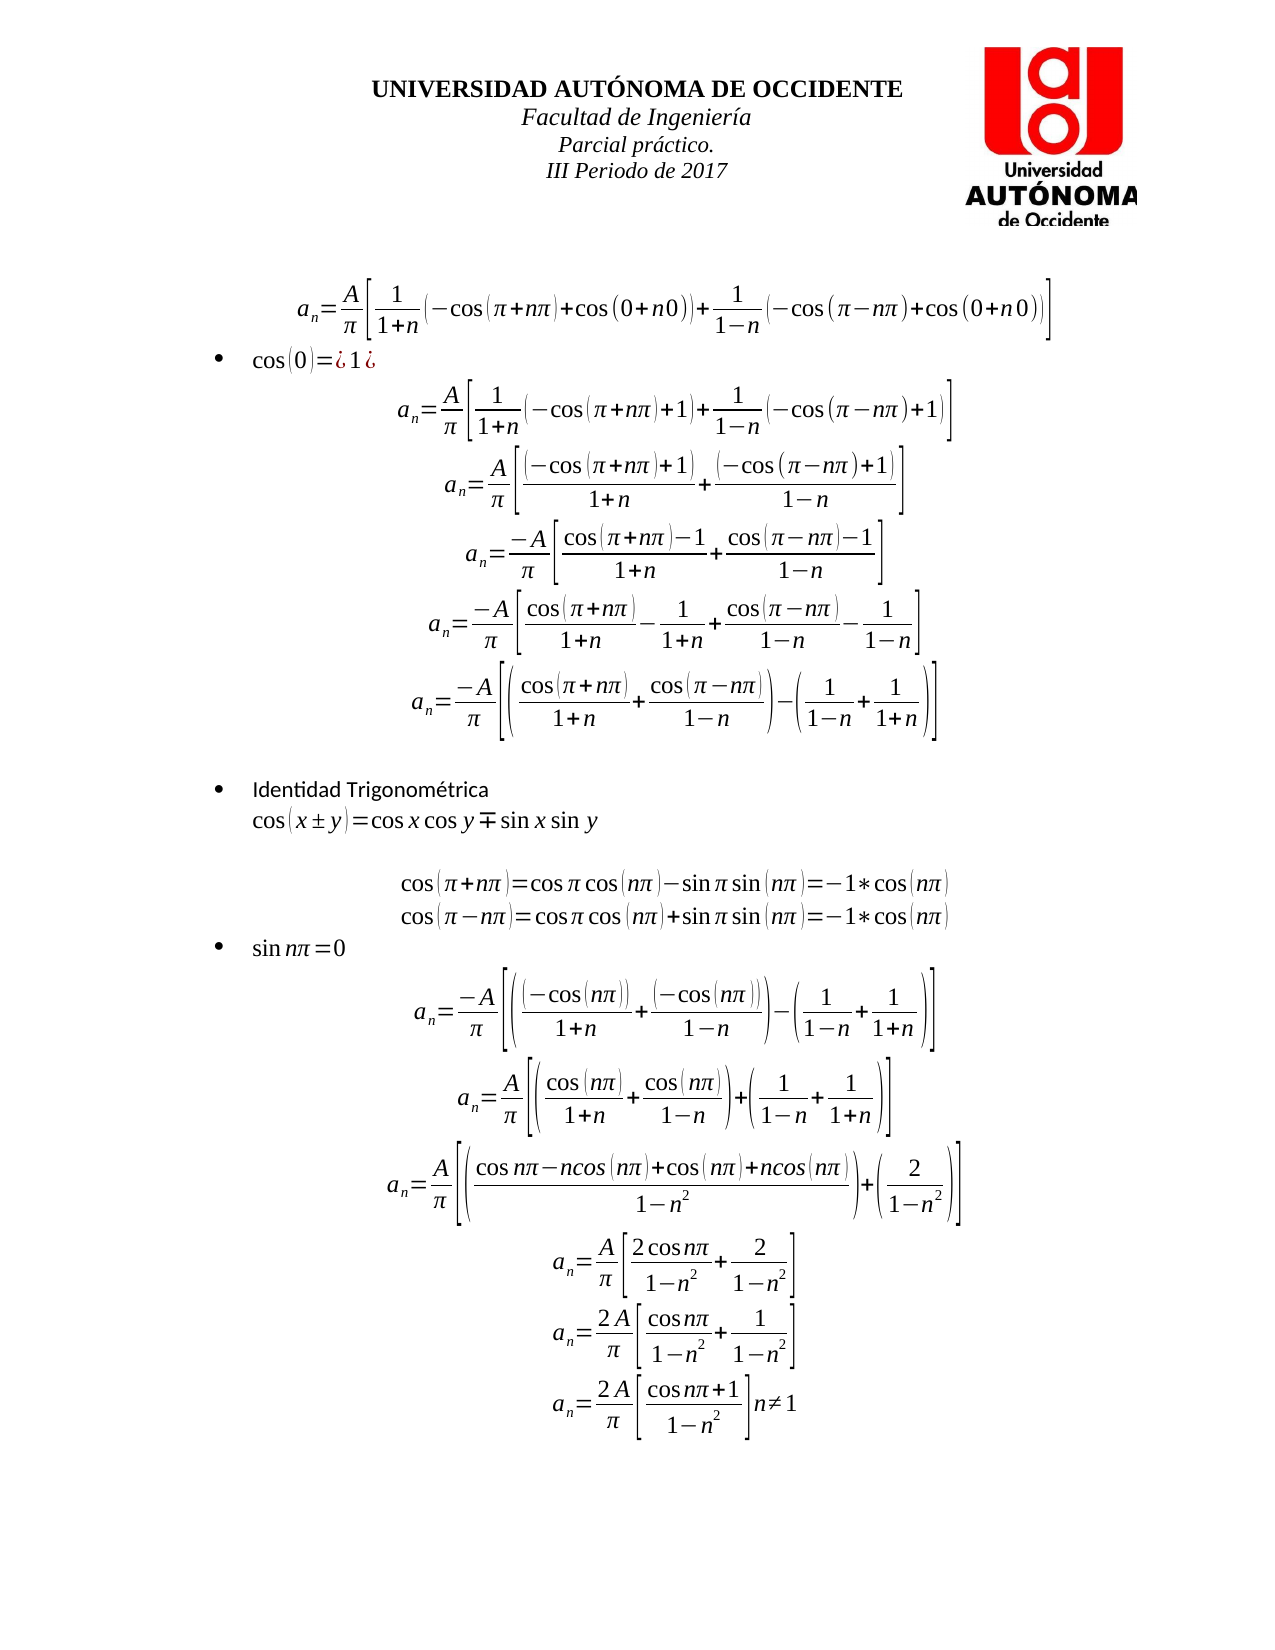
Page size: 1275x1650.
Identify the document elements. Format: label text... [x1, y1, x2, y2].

list Identidad Trigonométrica [215, 775, 1098, 803]
picture [965, 47, 1137, 226]
